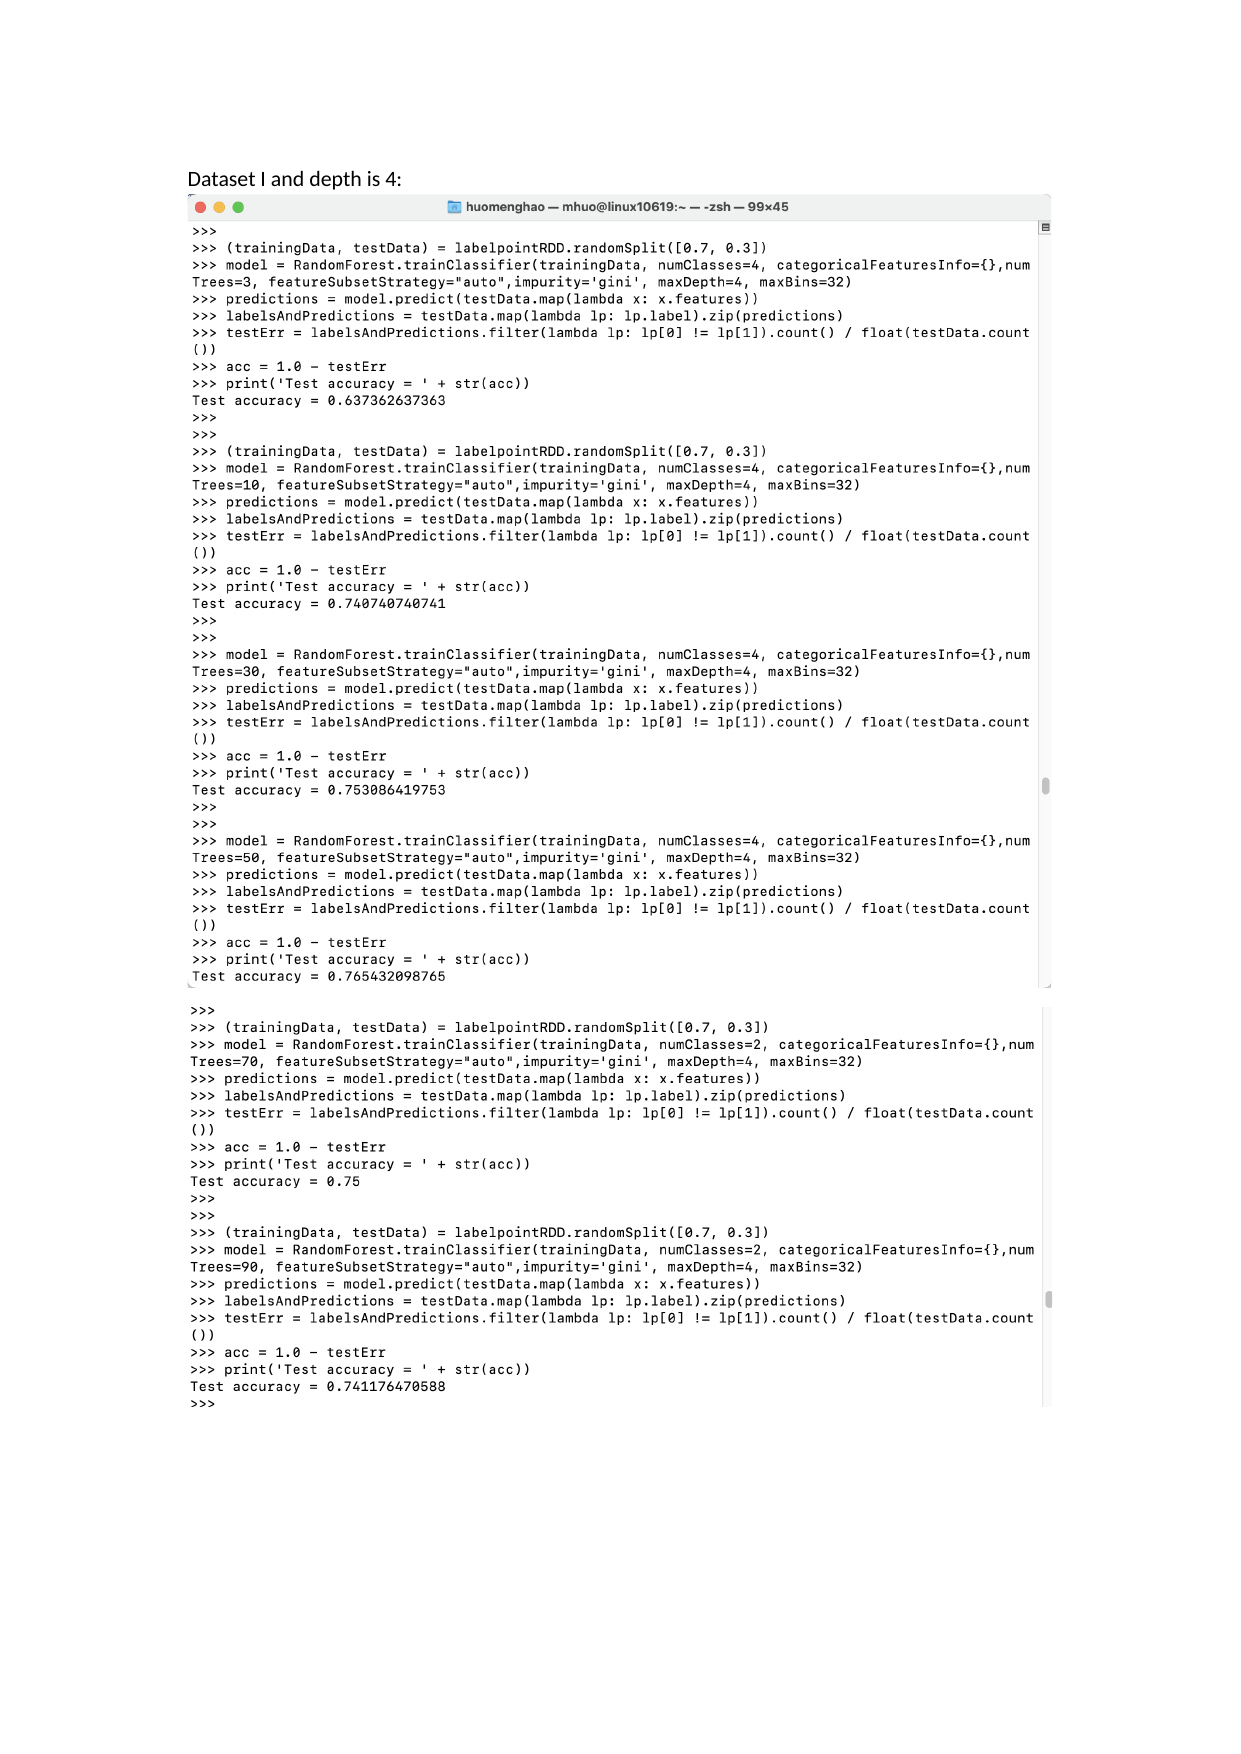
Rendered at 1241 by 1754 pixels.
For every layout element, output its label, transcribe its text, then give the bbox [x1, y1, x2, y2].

text Dataset I and depth is 4: [187, 162, 1053, 194]
picture [187, 1007, 1053, 1407]
picture [187, 194, 1052, 988]
